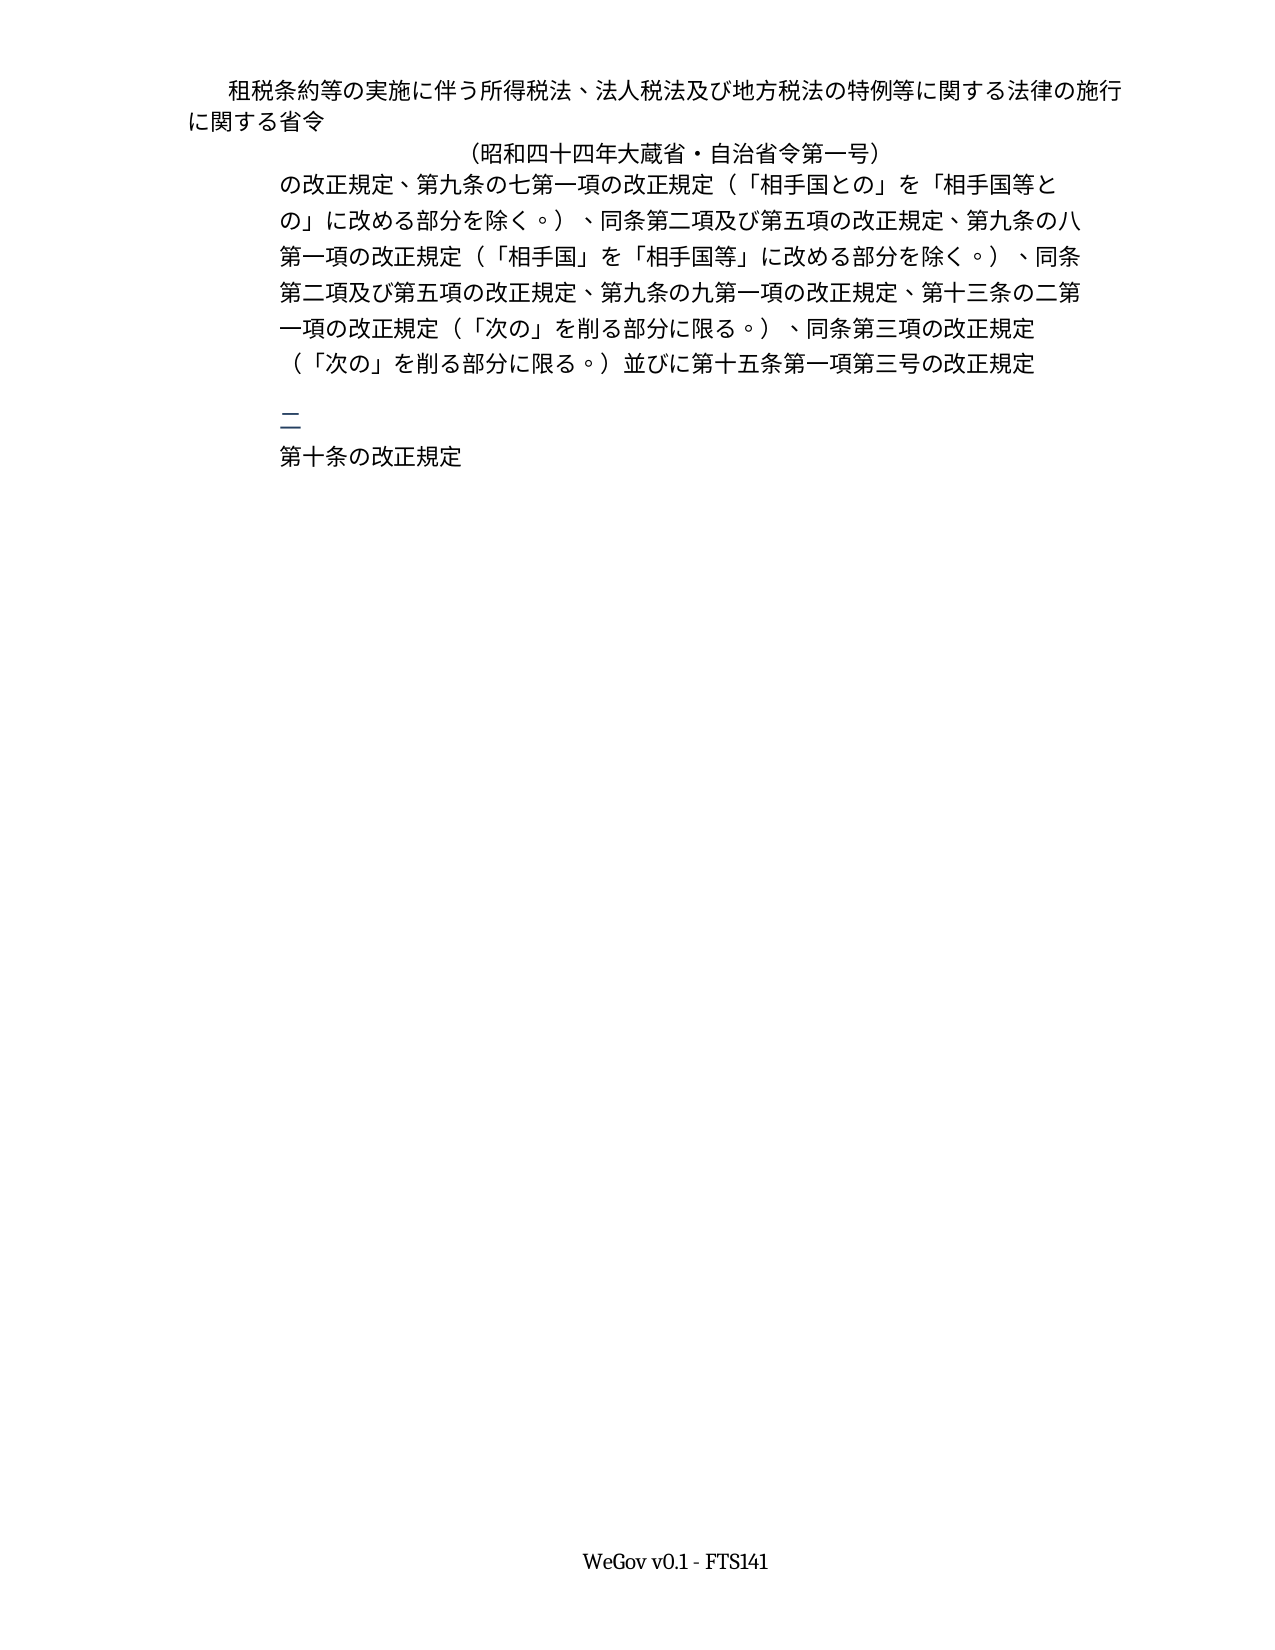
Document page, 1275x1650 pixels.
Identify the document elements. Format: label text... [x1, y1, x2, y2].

text 第十条の改正規定 [279, 441, 1087, 472]
subtitle 二 [279, 405, 1087, 436]
